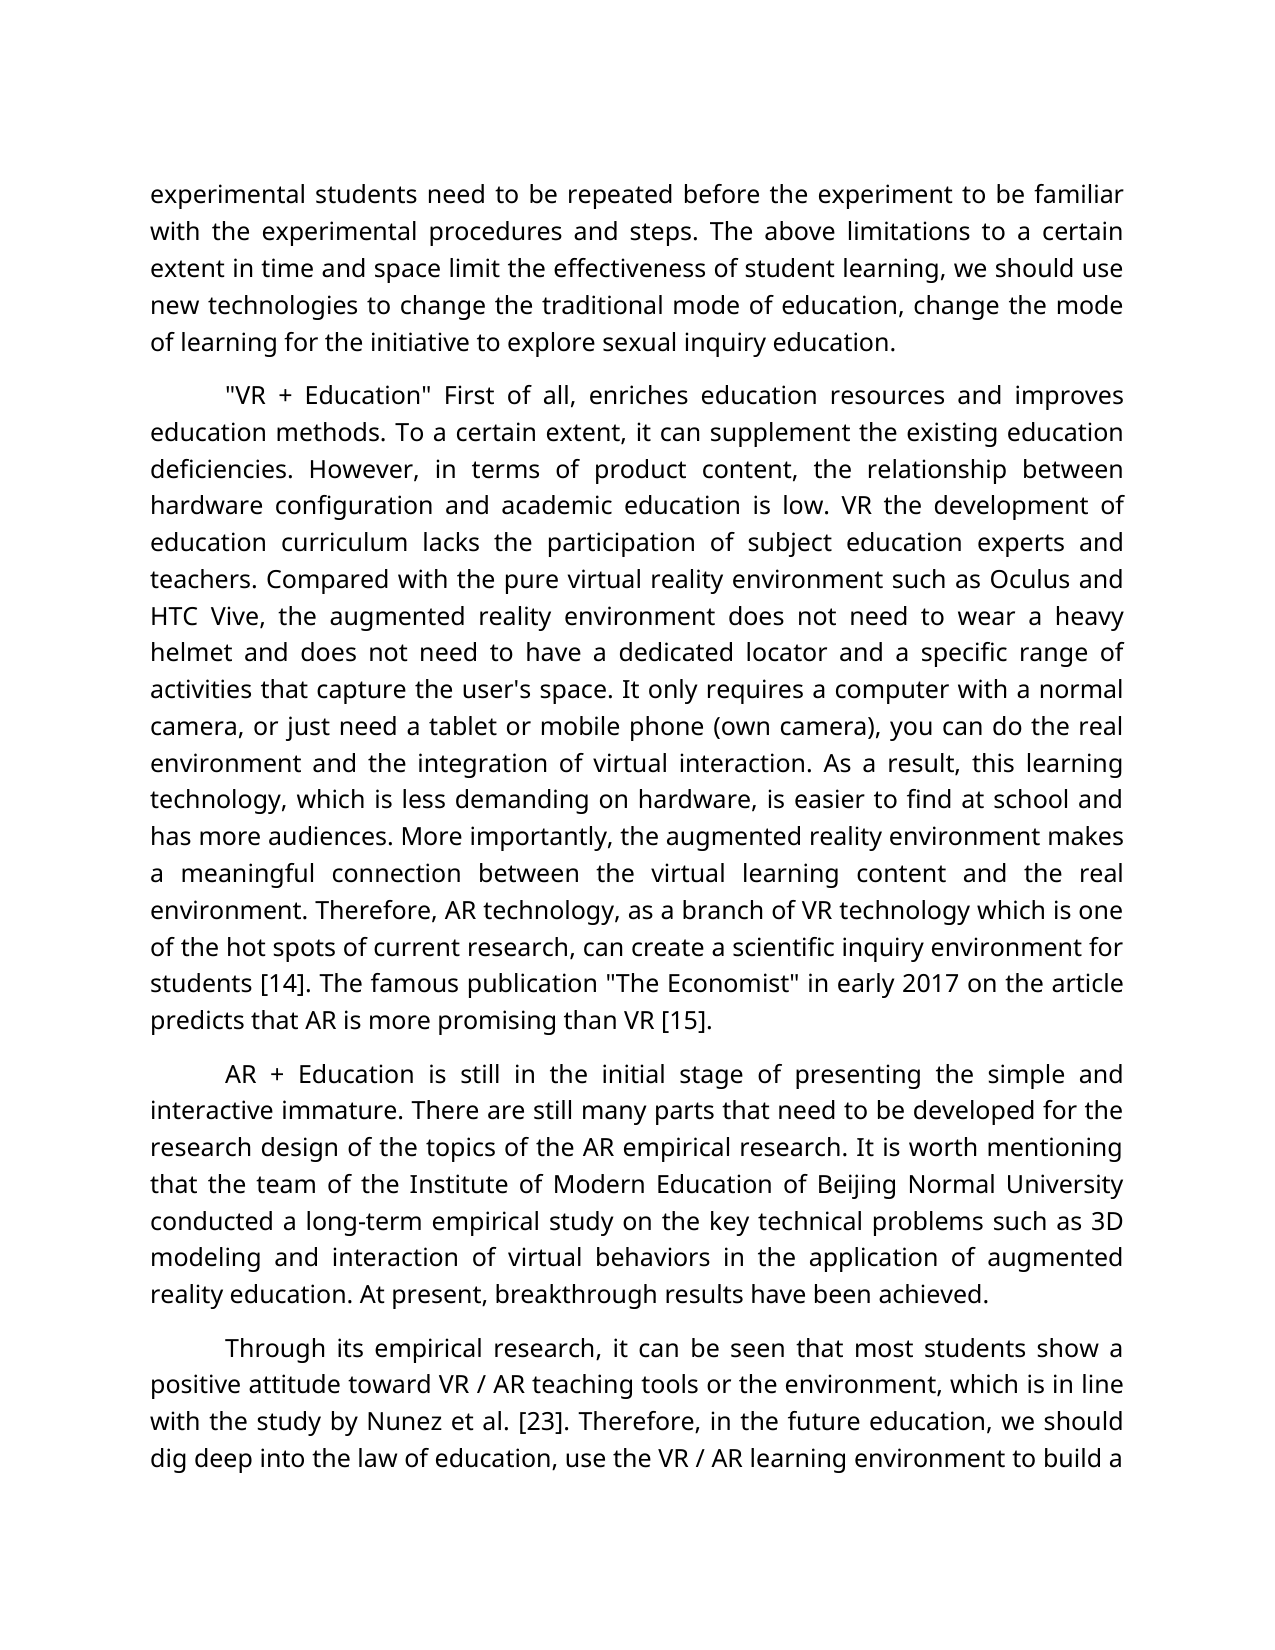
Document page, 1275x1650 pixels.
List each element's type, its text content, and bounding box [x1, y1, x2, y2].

text AR + Education is still in the initial stage of presenting the simple and interactive immature. There are still many parts that need to be developed for the research design of the topics of the AR empirical research. It is worth mentioning that the team of the Institute of Modern Education of Beijing Normal University conducted a long-term empirical study on the key technical problems such as 3D modeling and interaction of virtual behaviors in the application of augmented reality education. At present, breakthrough results have been achieved. [150, 1056, 1125, 1311]
text "VR + Education" First of all, enriches education resources and improves education methods. To a certain extent, it can supplement the existing education deficiencies. However, in terms of product content, the relationship between hardware configuration and academic education is low. VR the development of education curriculum lacks the participation of subject education experts and teachers. Compared with the pure virtual reality environment such as Oculus and HTC Vive, the augmented reality environment does not need to wear a heavy helmet and does not need to have a dedicated locator and a specific range of activities that capture the user's space. It only requires a computer with a normal camera, or just need a tablet or mobile phone (own camera), you can do the real environment and the integration of virtual interaction. As a result, this learning technology, which is less demanding on hardware, is easier to find at school and has more audiences. More importantly, the augmented reality environment makes a meaningful connection between the virtual learning content and the real environment. Therefore, AR technology, as a branch of VR technology which is one of the hot spots of current research, can create a scientific inquiry environment for students [14]. The famous publication "The Economist" in early 2017 on the article predicts that AR is more promising than VR [15]. [150, 378, 1125, 1037]
